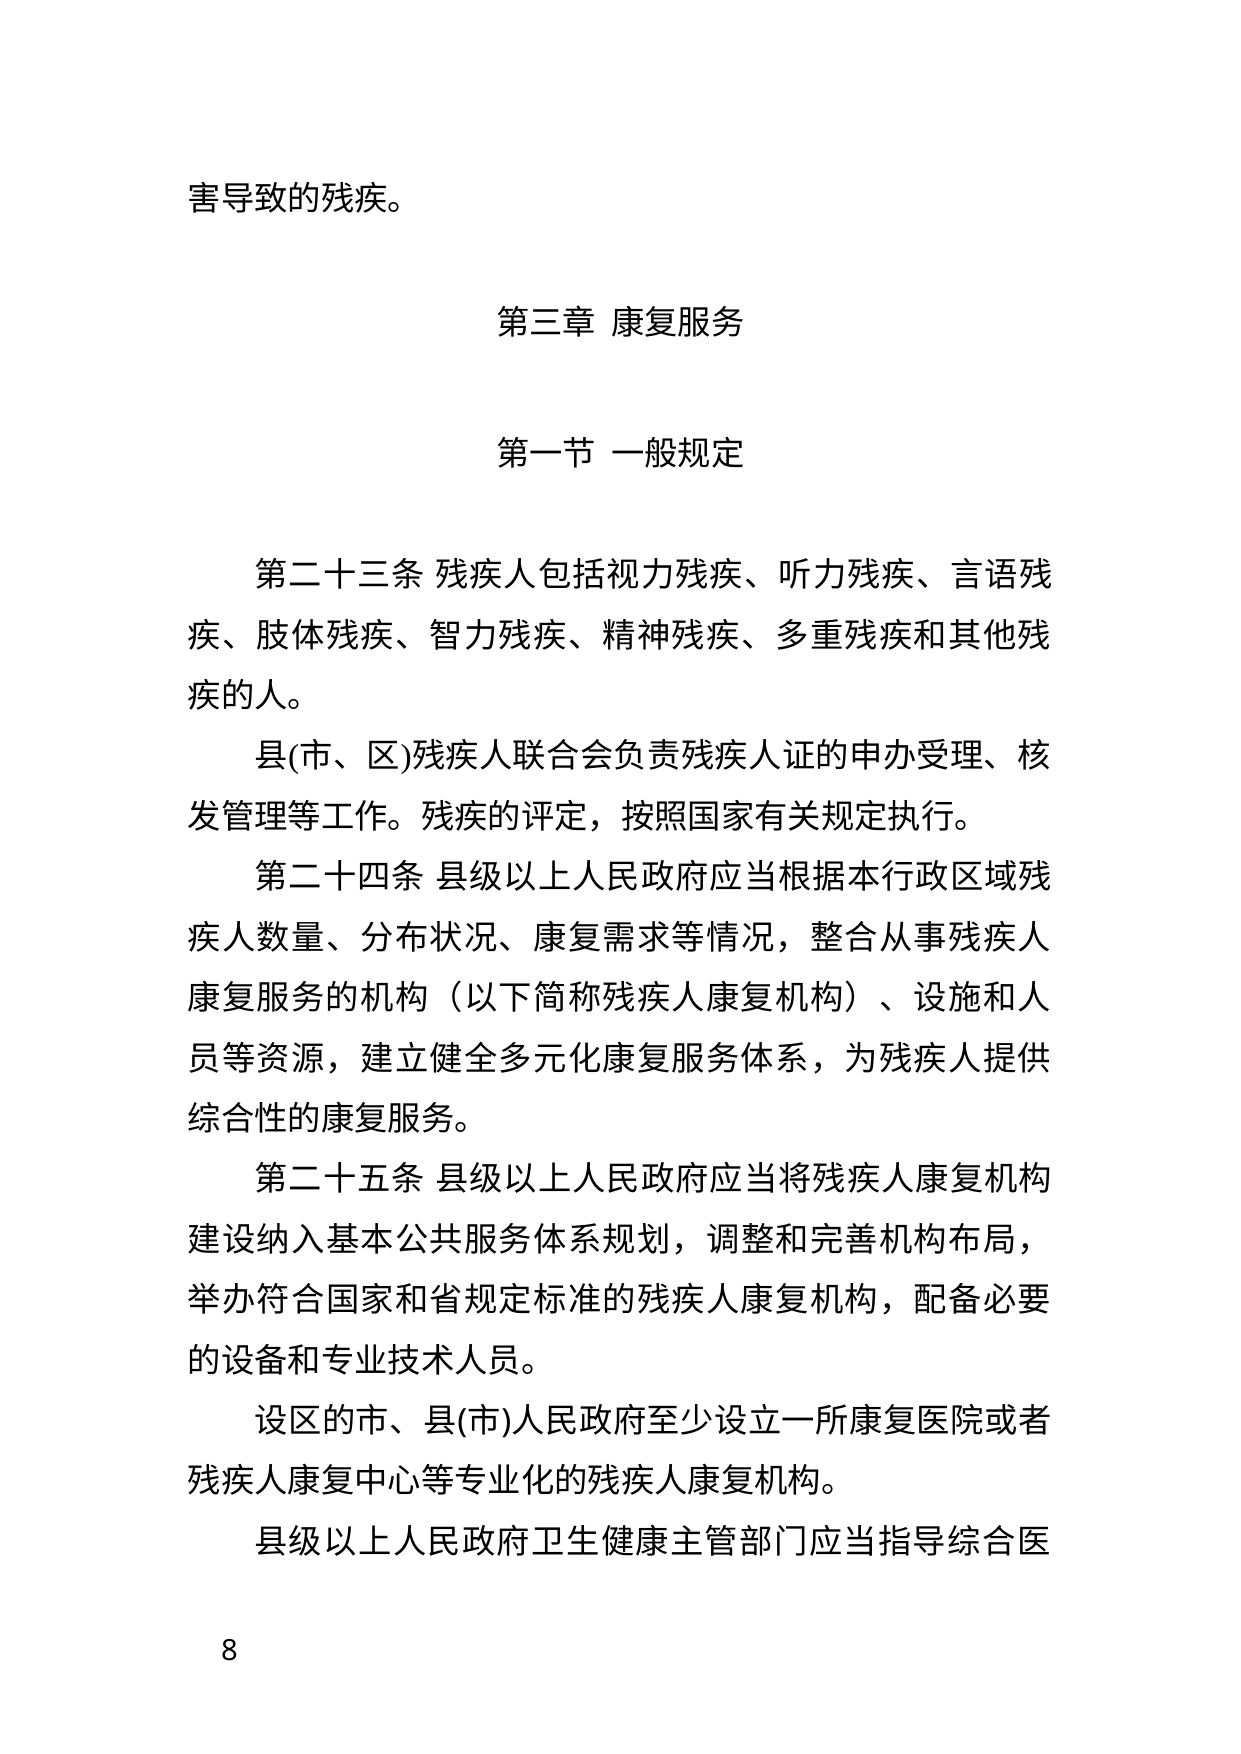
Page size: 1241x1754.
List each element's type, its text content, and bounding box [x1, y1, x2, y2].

text 第一节 一般规定 [187, 417, 1053, 478]
text 县(市、区)残疾人联合会负责残疾人证的申办受理、核发管理等工作。残疾的评定，按照国家有关规定执行。 [187, 719, 1053, 840]
text 第二十五条 县级以上人民政府应当将残疾人康复机构建设纳入基本公共服务体系规划，调整和完善机构布局，举办符合国家和省规定标准的残疾人康复机构，配备必要的设备和专业技术人员。 [187, 1142, 1053, 1384]
text 第二十四条 县级以上人民政府应当根据本行政区域残疾人数量、分布状况、康复需求等情况，整合从事残疾人康复服务的机构（以下简称残疾人康复机构）、设施和人员等资源，建立健全多元化康复服务体系，为残疾人提供综合性的康复服务。 [187, 840, 1053, 1142]
text 第二十三条 残疾人包括视力残疾、听力残疾、言语残疾、肢体残疾、智力残疾、精神残疾、多重残疾和其他残疾的人。 [187, 538, 1053, 719]
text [187, 1505, 1053, 1565]
text 设区的市、县(市)人民政府至少设立一所康复医院或者残疾人康复中心等专业化的残疾人康复机构。 [187, 1384, 1053, 1505]
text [187, 162, 1053, 222]
text 第三章 康复服务 [187, 287, 1053, 352]
